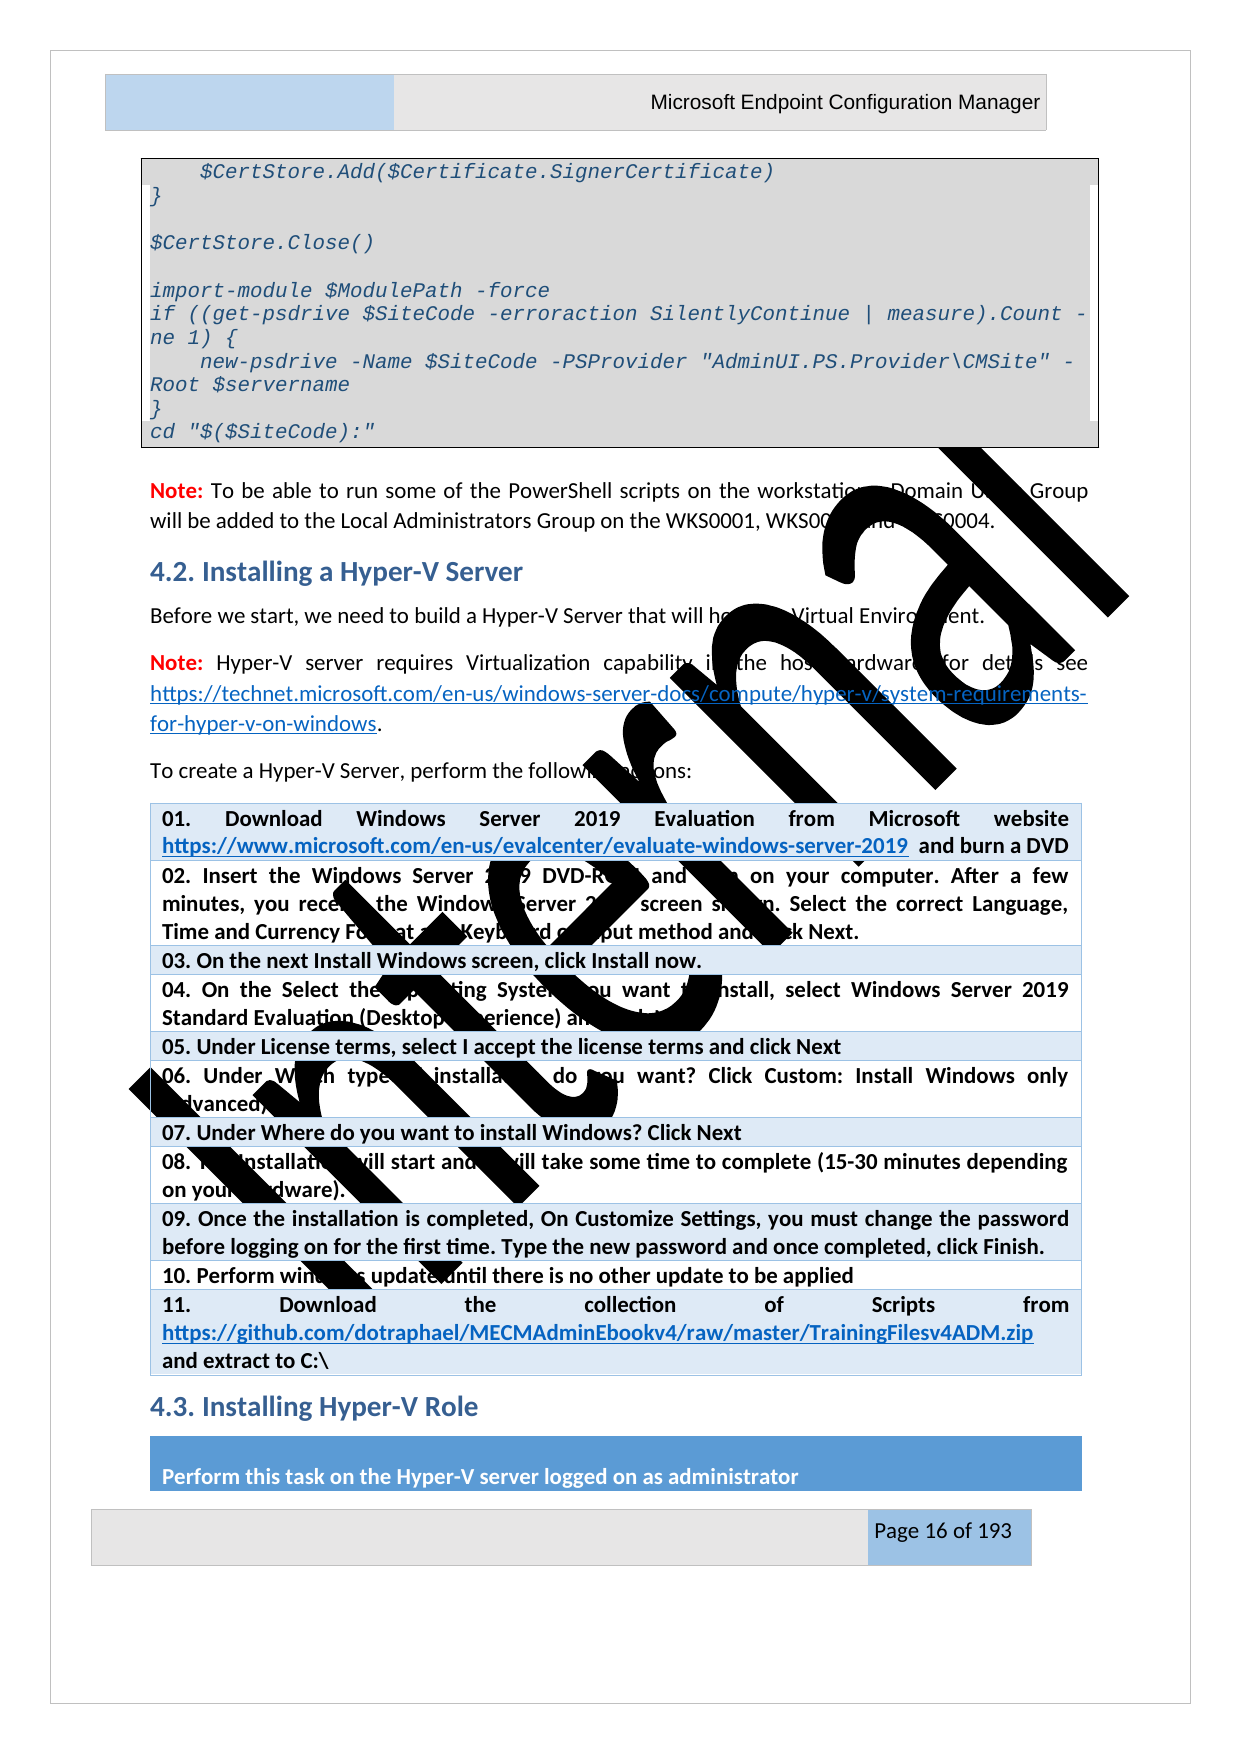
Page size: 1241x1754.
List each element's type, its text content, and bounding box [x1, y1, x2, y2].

list Installing Hyper-V Role [150, 1388, 1090, 1424]
text Note: Hyper-V server requires Virtualization capability in the host hardware, for details see https://technet.microsoft.com/en-us/windows-server-docs/compute/hyper-v/system-requirements-for-hyper-v-on-windows. [150, 648, 1090, 737]
text import-module $ModulePath -force [150, 280, 1090, 303]
text Before we start, we need to build a Hyper-V Server that will host our Virtual Environment. [150, 602, 1090, 629]
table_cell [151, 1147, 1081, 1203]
text } [150, 185, 1090, 209]
text cd "$($SiteCode):" [142, 418, 1098, 447]
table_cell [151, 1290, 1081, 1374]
text } [150, 398, 1090, 418]
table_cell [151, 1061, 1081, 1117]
text if ((get-psdrive $SiteCode -erroraction SilentlyContinue | measure).Count -ne 1) { [150, 303, 1090, 351]
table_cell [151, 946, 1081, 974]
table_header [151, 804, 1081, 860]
text new-psdrive -Name $SiteCode -PSProvider "AdminUI.PS.Provider\CMSite" -Root $servername [150, 351, 1090, 398]
text Note: To be able to run some of the PowerShell scripts on the workstations, Domain Users Group will be added to the Local Administrators Group on the WKS0001, WKS0002 and WKS0004. [150, 476, 1090, 534]
text $CertStore.Close() [150, 232, 1090, 256]
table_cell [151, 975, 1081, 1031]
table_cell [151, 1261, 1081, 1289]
text To create a Hyper-V Server, perform the following actions: [150, 756, 1090, 784]
list Installing a Hyper-V Server [150, 553, 1090, 589]
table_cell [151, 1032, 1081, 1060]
text $CertStore.Add($Certificate.SignerCertificate) [142, 159, 1098, 185]
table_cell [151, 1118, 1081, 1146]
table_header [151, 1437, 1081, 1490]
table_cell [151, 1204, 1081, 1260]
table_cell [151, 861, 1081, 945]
